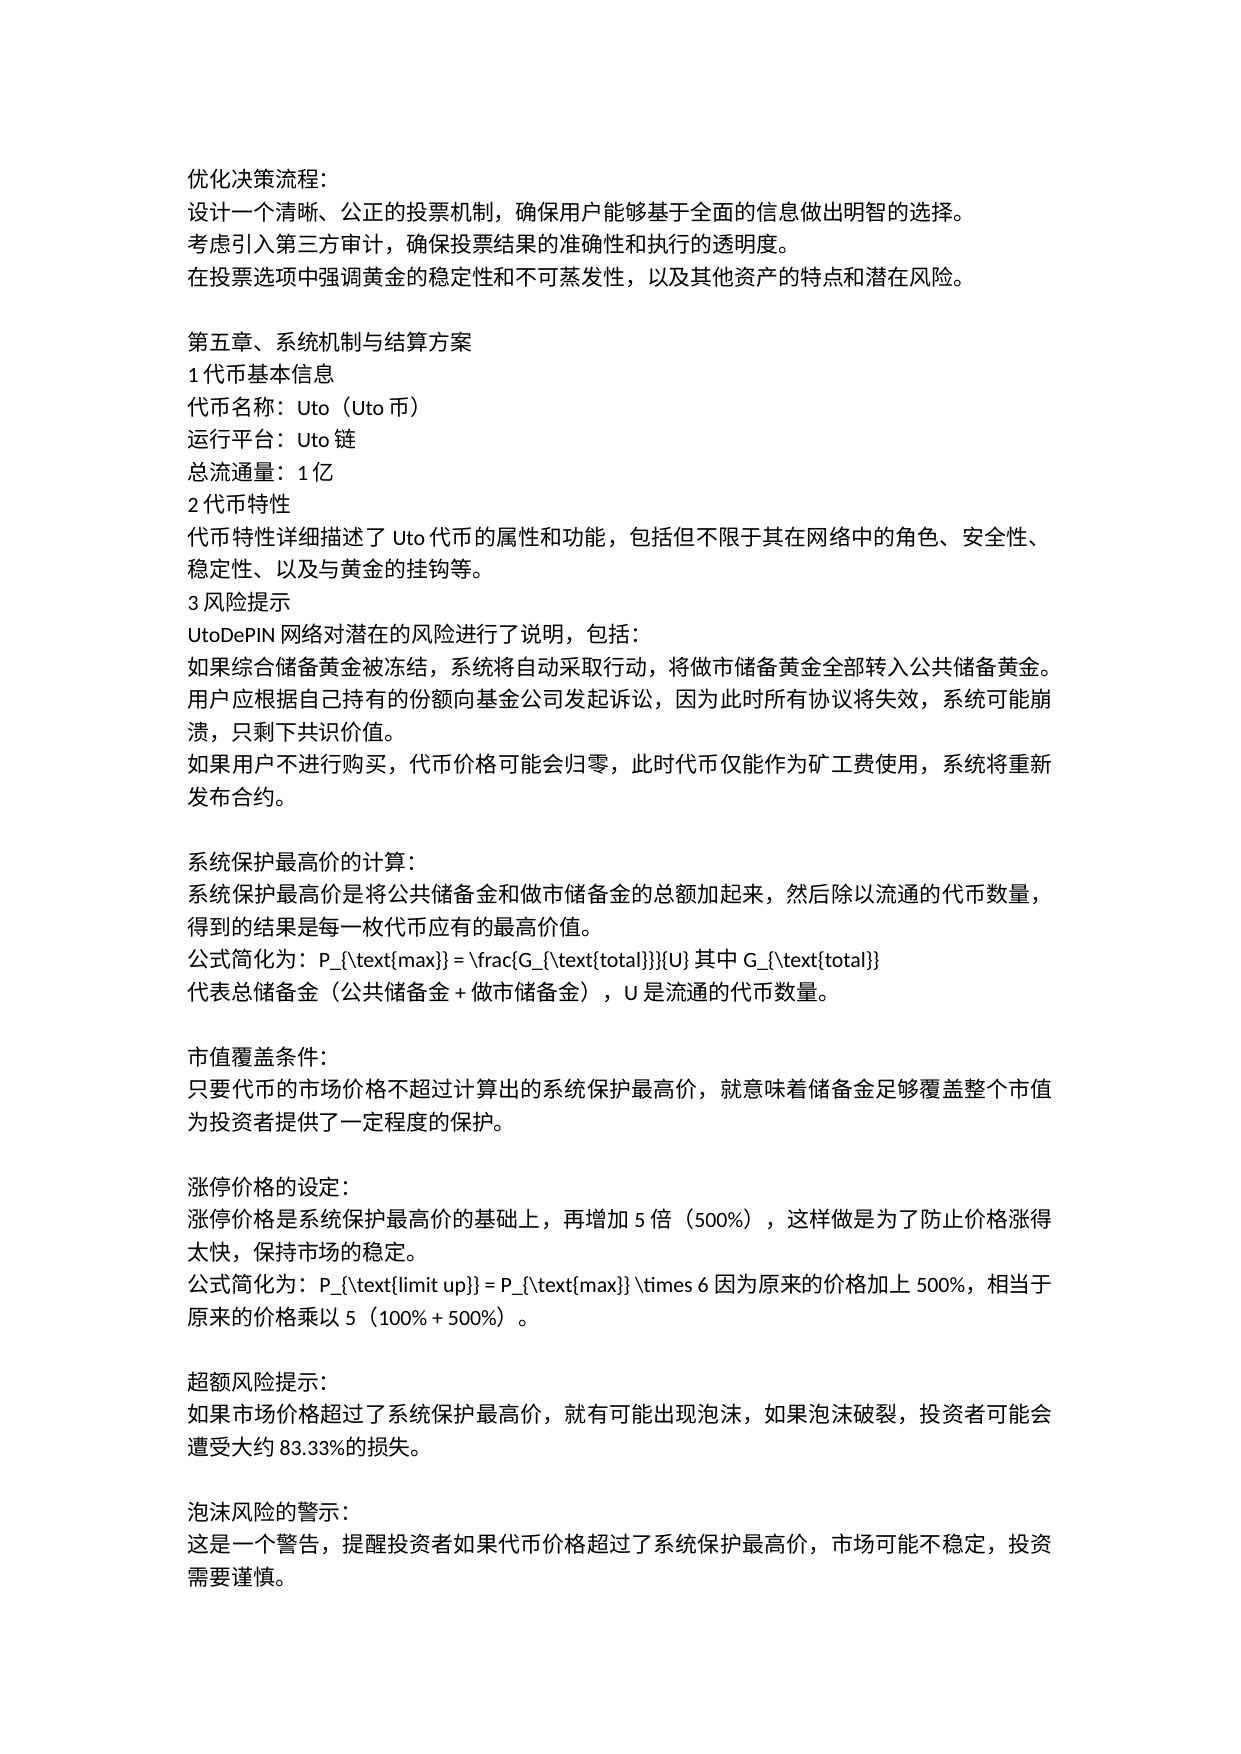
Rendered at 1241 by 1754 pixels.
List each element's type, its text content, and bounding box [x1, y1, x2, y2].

text 只要代币的市场价格不超过计算出的系统保护最高价，就意味着储备金足够覆盖整个市值，为投资者提供了一定程度的保护。 [187, 1072, 1053, 1137]
text 第五章、系统机制与结算方案 [187, 324, 1053, 357]
text 市值覆盖条件： [187, 1039, 1053, 1072]
text 系统保护最高价是将公共储备金和做市储备金的总额加起来，然后除以流通的代币数量，得到的结果是每一枚代币应有的最高价值。 [187, 877, 1053, 942]
text 公式简化为：P_{\text{limit up}} = P_{\text{max}} \times 6 因为原来的价格加上500%，相当于原来的价格乘以5（100% + 500%）。 [187, 1267, 1053, 1332]
text 运行平台：Uto链 [187, 422, 1053, 454]
text 代表总储备金（公共储备金 + 做市储备金），U 是流通的代币数量。 [187, 974, 1053, 1007]
text 如果综合储备黄金被冻结，系统将自动采取行动，将做市储备黄金全部转入公共储备黄金。 [187, 649, 1053, 682]
text 超额风险提示： [187, 1364, 1053, 1397]
text 3 风险提示 [187, 584, 1053, 617]
text 代币特性详细描述了Uto代币的属性和功能，包括但不限于其在网络中的角色、安全性、稳定性、以及与黄金的挂钩等。 [187, 519, 1053, 584]
text 公式简化为：P_{\text{max}} = \frac{G_{\text{total}}}{U} 其中 G_{\text{total}} [187, 942, 1053, 974]
text 涨停价格是系统保护最高价的基础上，再增加5倍（500%），这样做是为了防止价格涨得太快，保持市场的稳定。 [187, 1202, 1053, 1267]
text 涨停价格的设定： [187, 1169, 1053, 1202]
text 1 代币基本信息 [187, 357, 1053, 389]
text 在投票选项中强调黄金的稳定性和不可蒸发性，以及其他资产的特点和潜在风险。 [187, 259, 1053, 292]
text 如果市场价格超过了系统保护最高价，就有可能出现泡沫，如果泡沫破裂，投资者可能会遭受大约83.33%的损失。 [187, 1397, 1053, 1462]
text 总流通量：1亿 [187, 454, 1053, 487]
text 系统保护最高价的计算： [187, 844, 1053, 877]
text 优化决策流程： [187, 162, 1053, 194]
text 考虑引入第三方审计，确保投票结果的准确性和执行的透明度。 [187, 227, 1053, 259]
text 2 代币特性 [187, 487, 1053, 519]
text 设计一个清晰、公正的投票机制，确保用户能够基于全面的信息做出明智的选择。 [187, 194, 1053, 227]
text 代币名称：Uto（Uto币） [187, 389, 1053, 422]
text 用户应根据自己持有的份额向基金公司发起诉讼，因为此时所有协议将失效，系统可能崩溃，只剩下共识价值。 [187, 682, 1053, 747]
text 这是一个警告，提醒投资者如果代币价格超过了系统保护最高价，市场可能不稳定，投资需要谨慎。 [187, 1527, 1053, 1592]
text 如果用户不进行购买，代币价格可能会归零，此时代币仅能作为矿工费使用，系统将重新发布合约。 [187, 747, 1053, 812]
text UtoDePIN网络对潜在的风险进行了说明，包括： [187, 617, 1053, 649]
text 泡沫风险的警示： [187, 1494, 1053, 1527]
